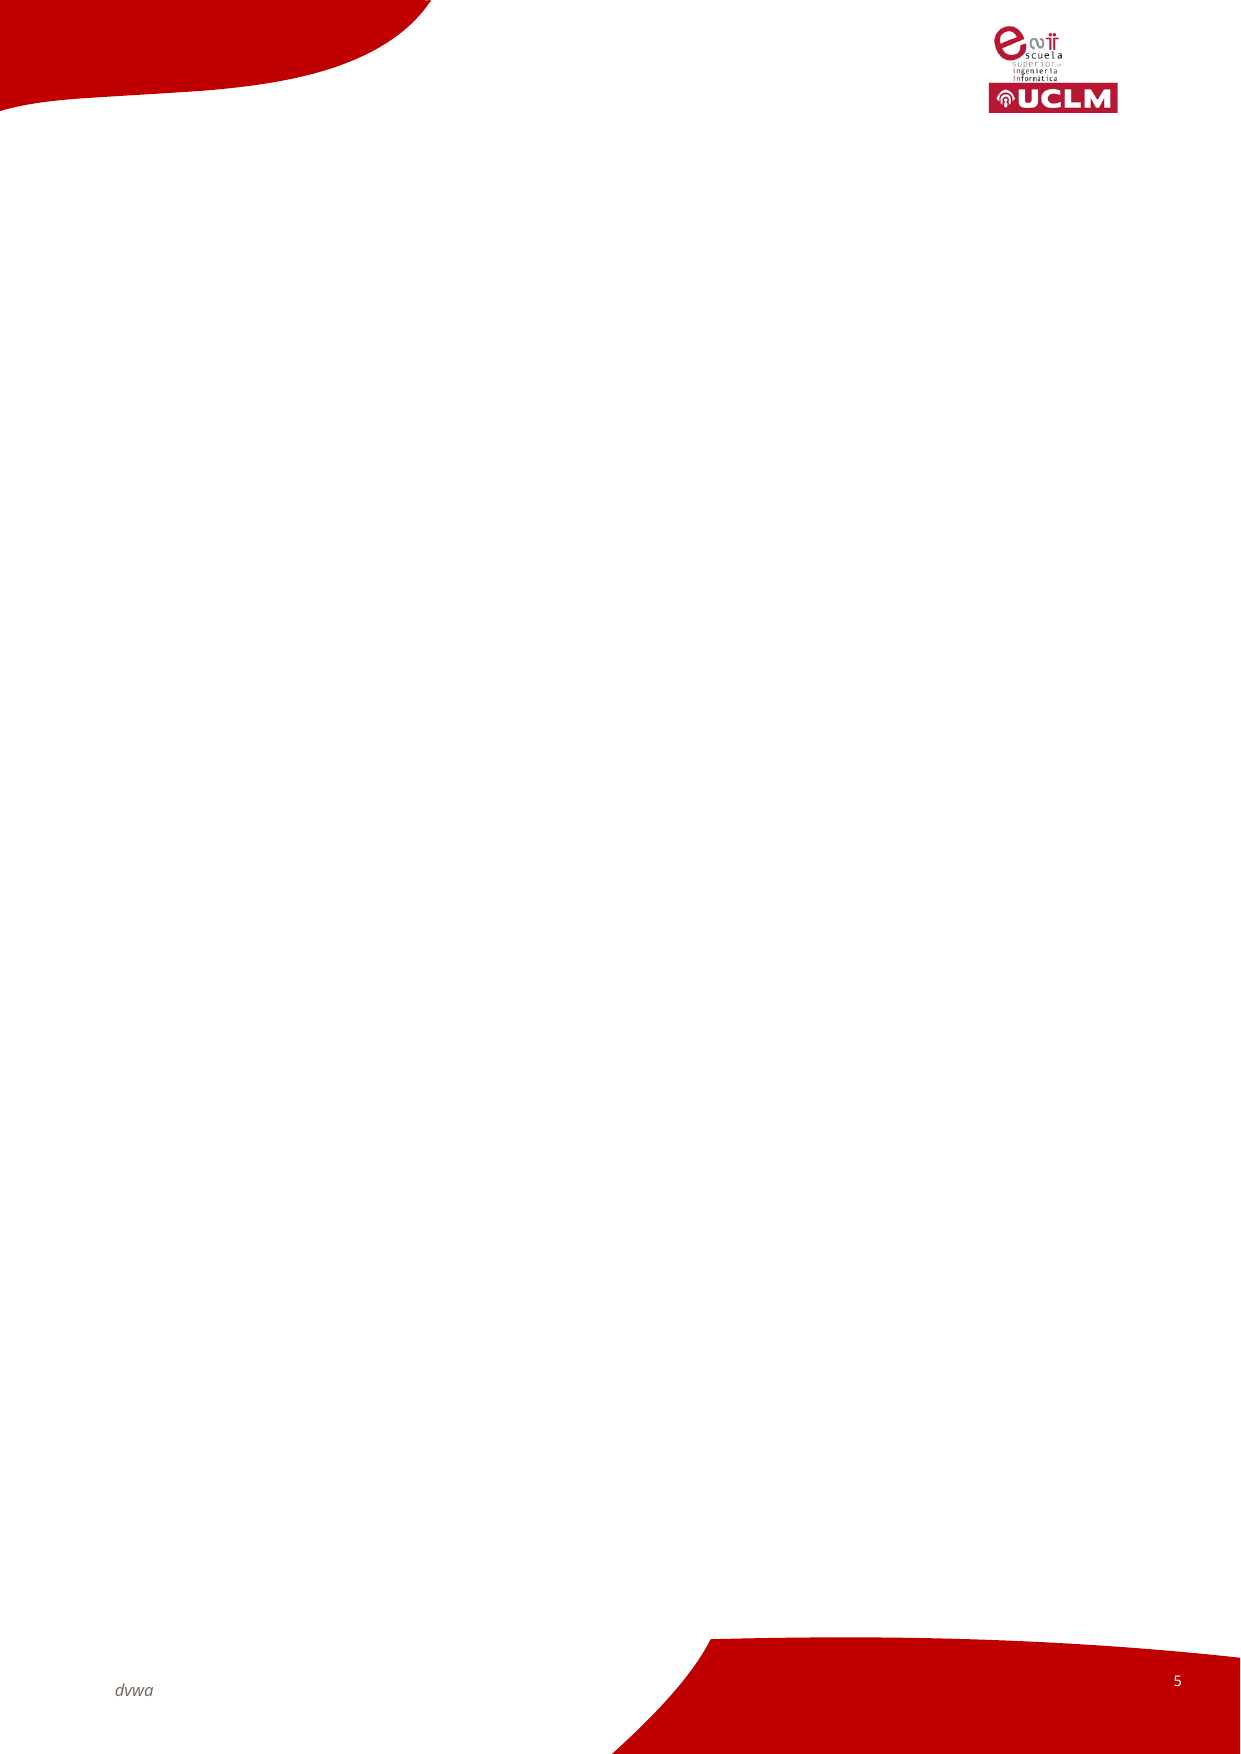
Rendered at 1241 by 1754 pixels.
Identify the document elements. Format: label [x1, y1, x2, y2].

picture [988, 25, 1118, 113]
